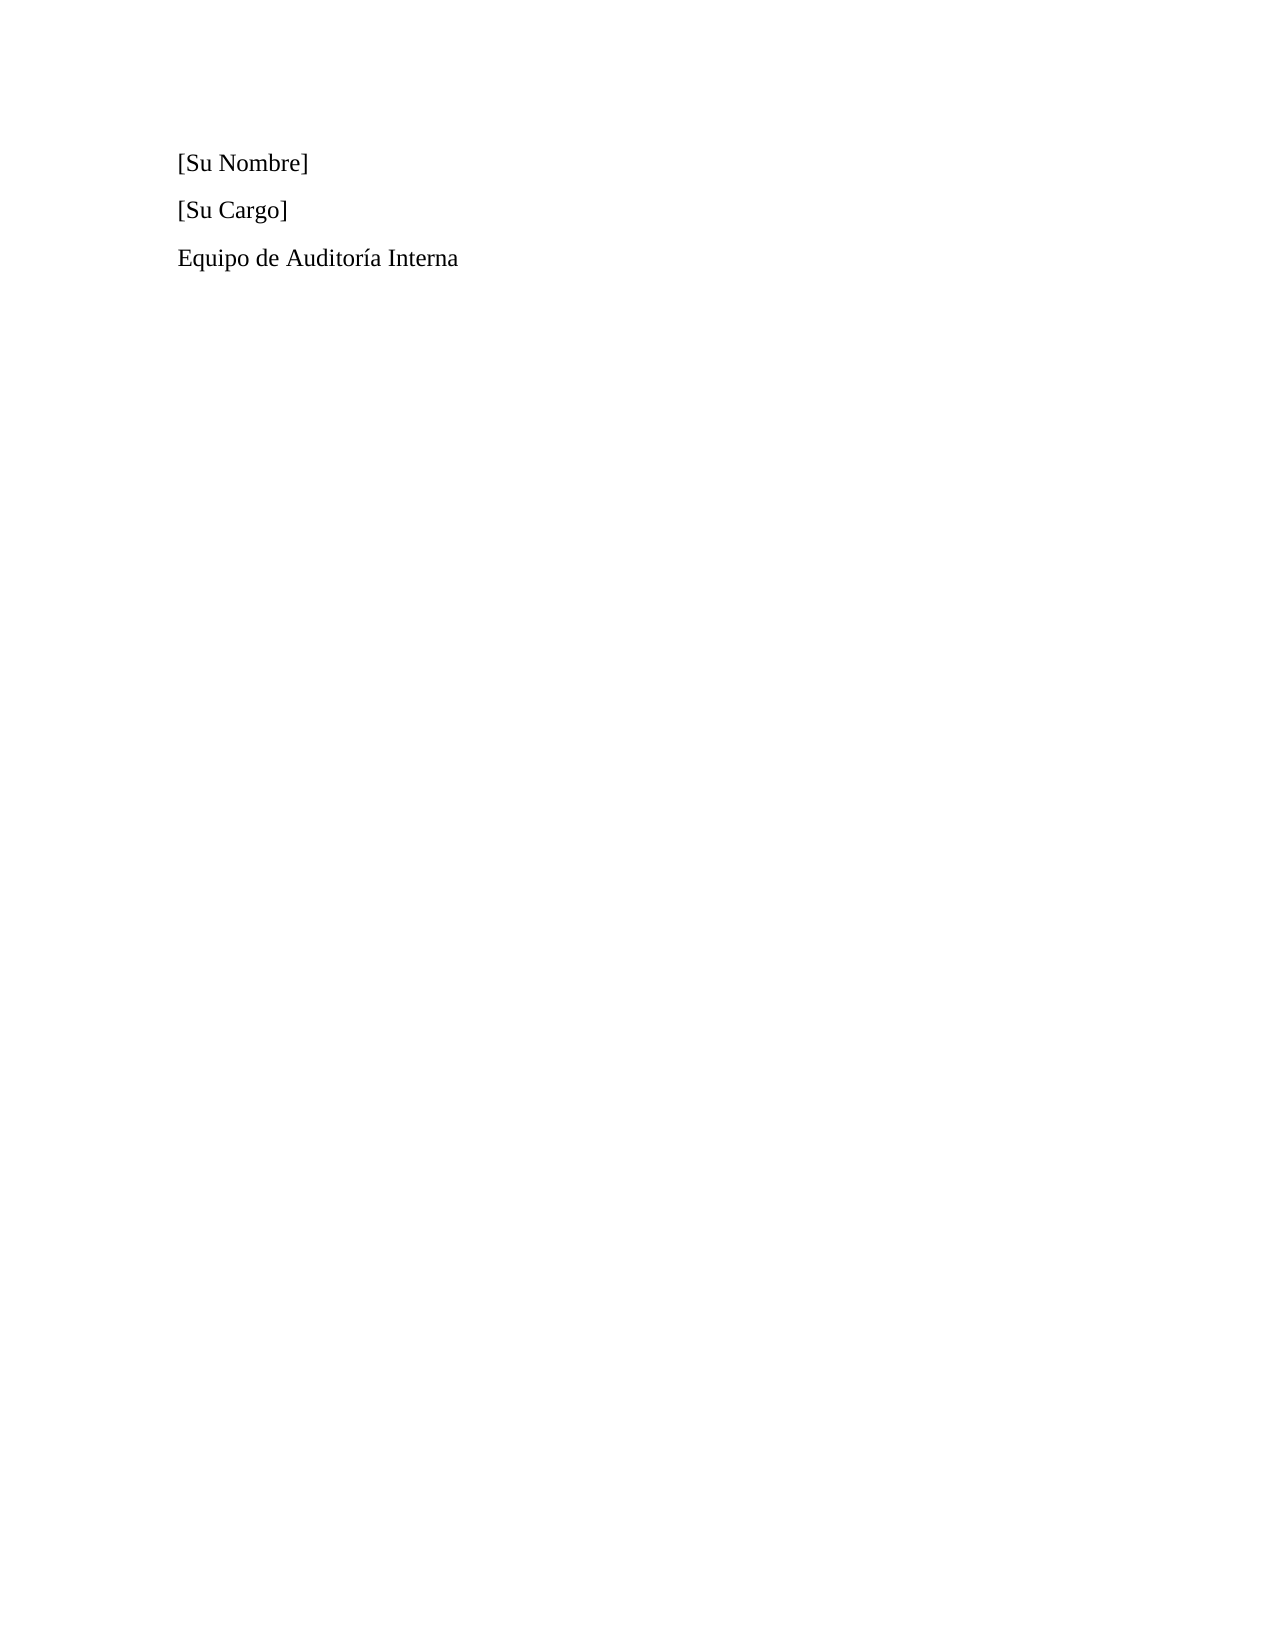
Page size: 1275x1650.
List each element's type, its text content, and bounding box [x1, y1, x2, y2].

text Equipo de Auditoría Interna [177, 243, 1098, 272]
text [Su Nombre] [177, 148, 1098, 176]
text [Su Cargo] [177, 195, 1098, 224]
